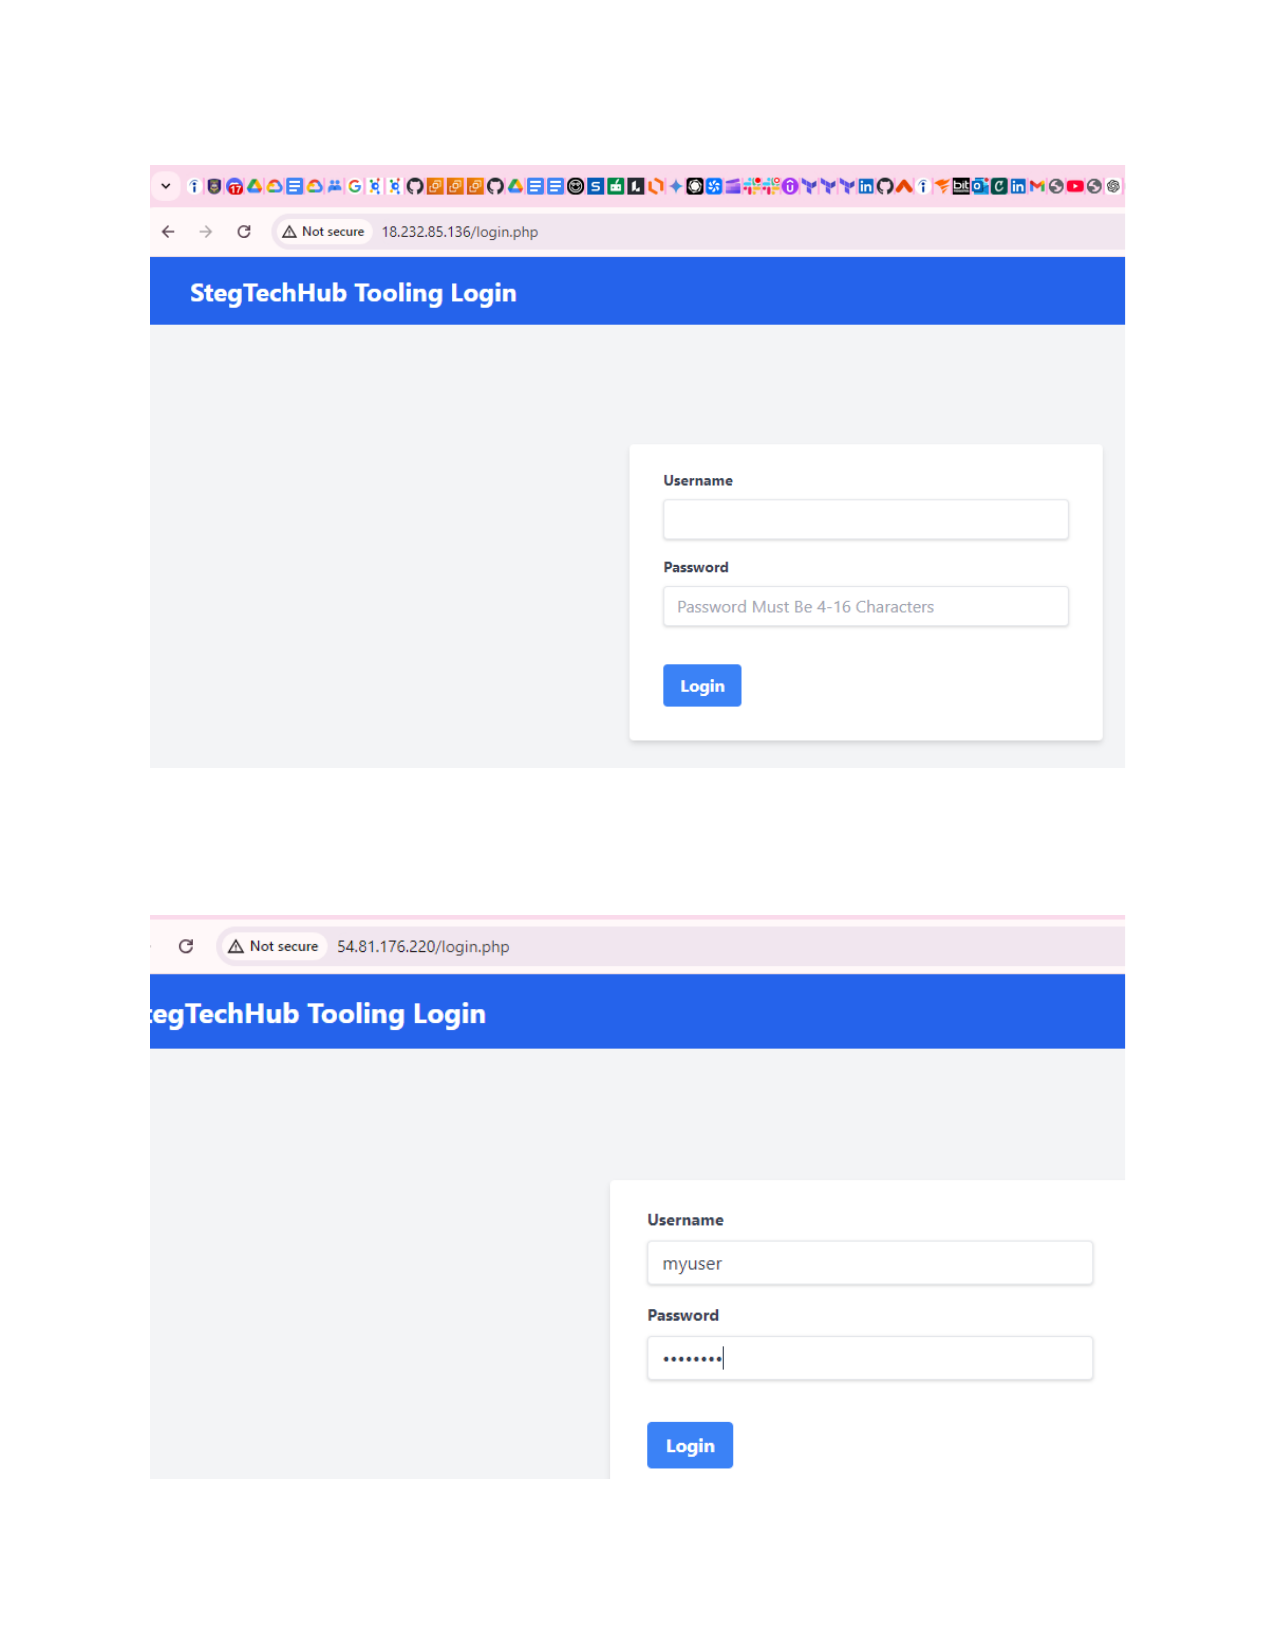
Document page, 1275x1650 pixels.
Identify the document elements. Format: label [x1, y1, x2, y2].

picture [150, 915, 1125, 1479]
picture [150, 165, 1125, 768]
